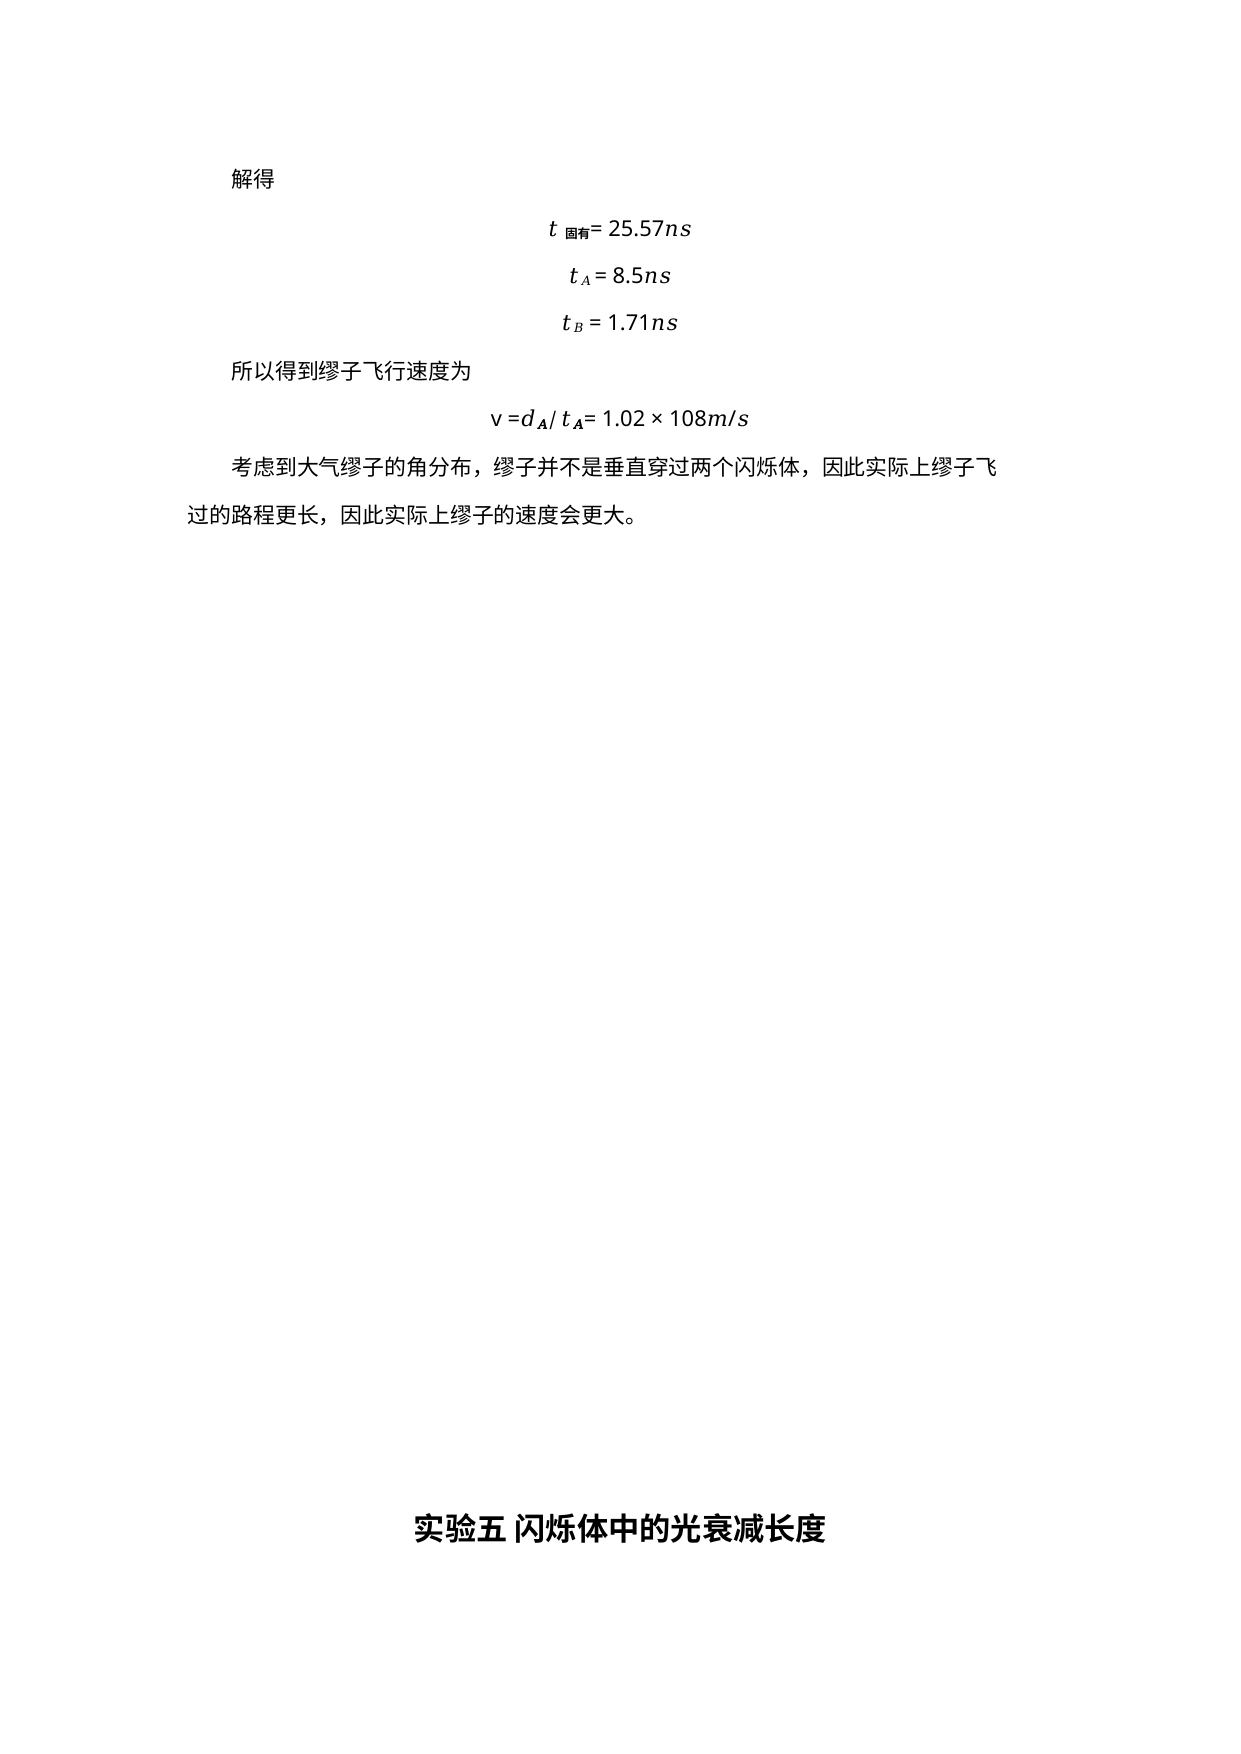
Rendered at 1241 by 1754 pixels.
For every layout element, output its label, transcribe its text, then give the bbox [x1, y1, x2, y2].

text 过的路程更长，因此实际上缪子的速度会更大。 [187, 497, 1053, 530]
text 𝑡𝐴 = 8.5𝑛𝑠 [187, 259, 1053, 291]
text 考虑到大气缪子的角分布，缪子并不是垂直穿过两个闪烁体，因此实际上缪子飞 [187, 449, 1053, 482]
text 𝑡𝐵 = 1.71𝑛𝑠 [187, 306, 1053, 338]
text 实验五 闪烁体中的光衰减长度 [187, 1494, 1053, 1559]
text v =𝑑𝐴/ 𝑡𝐴= 1.02 × 108𝑚/𝑠 [187, 402, 1053, 434]
text 所以得到缪子飞行速度为 [187, 353, 1053, 386]
text 𝑡 固有= 25.57𝑛𝑠 [187, 210, 1053, 243]
text 解得 [187, 162, 1053, 194]
